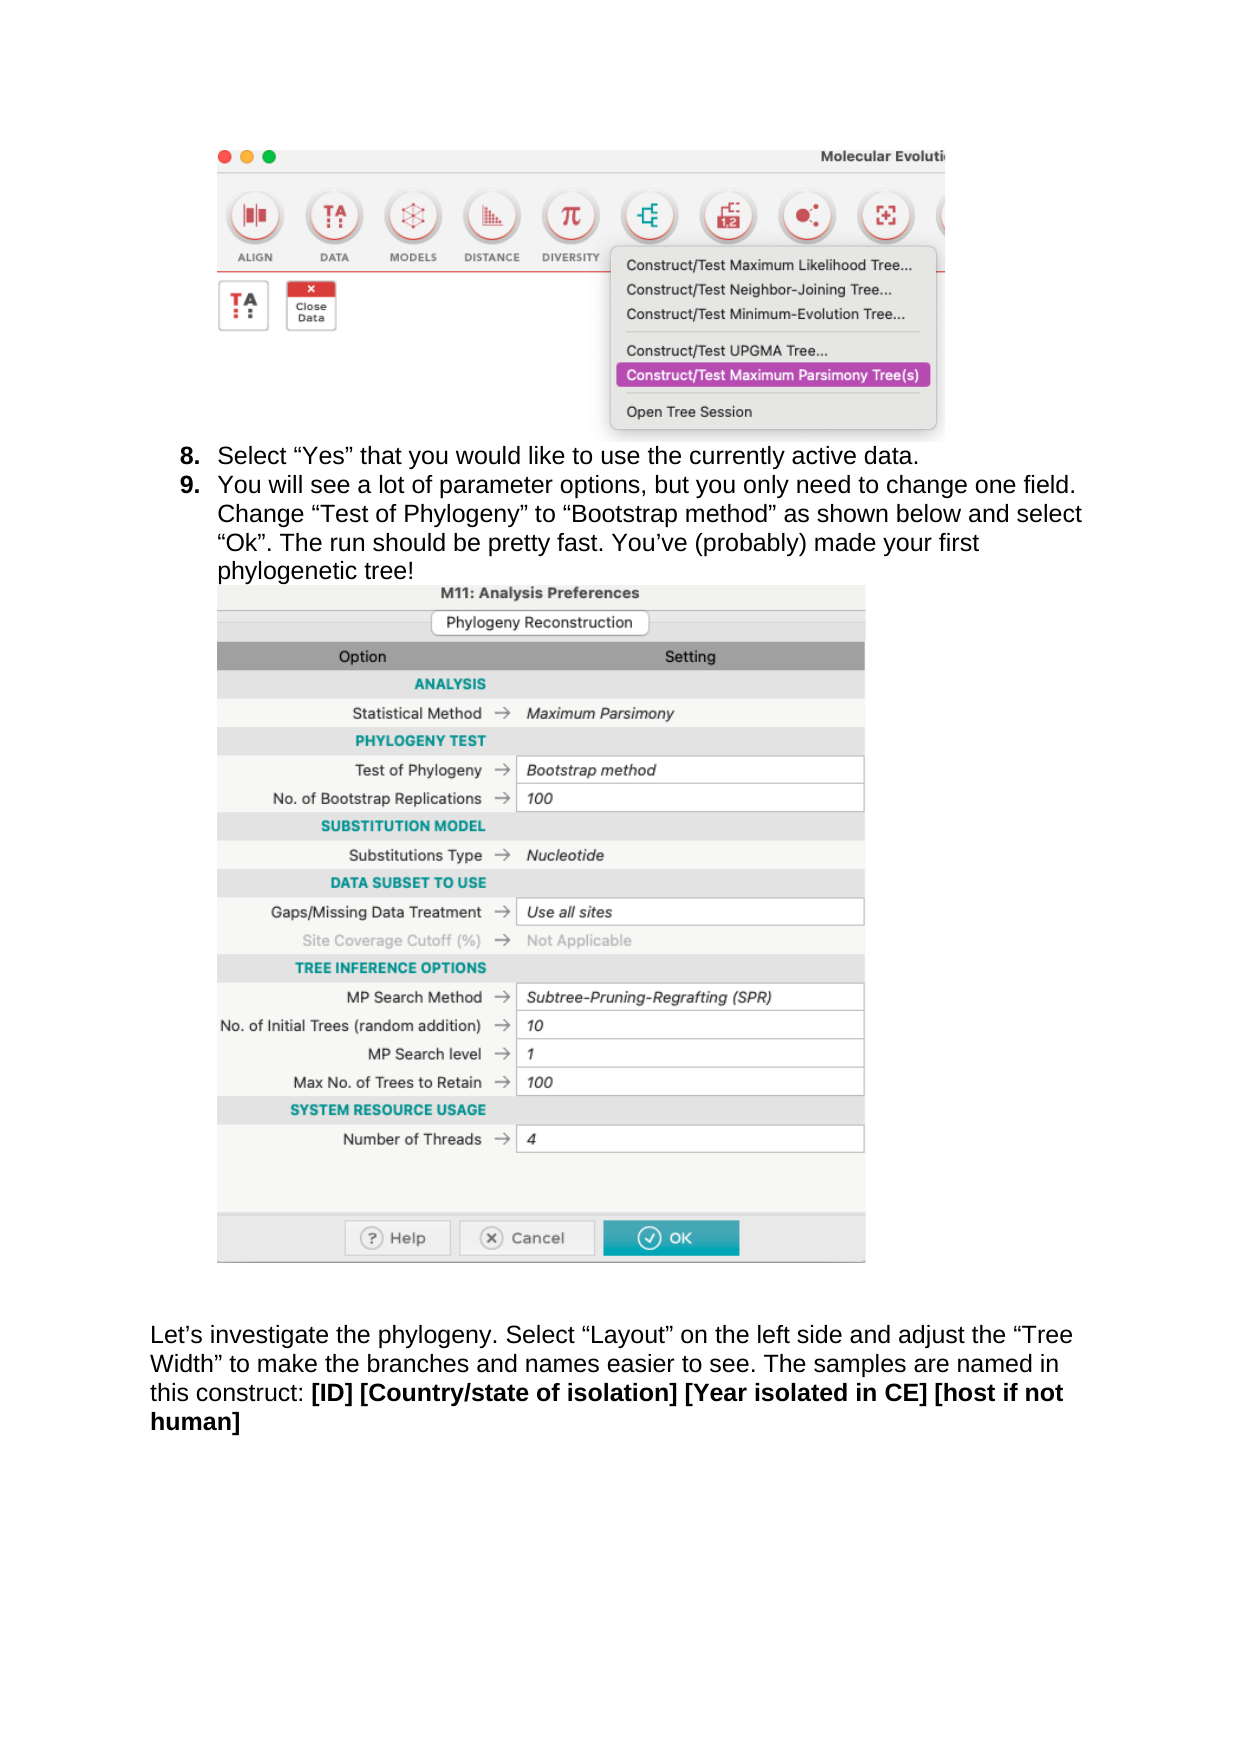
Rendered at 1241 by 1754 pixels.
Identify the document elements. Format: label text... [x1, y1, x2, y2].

picture [217, 585, 866, 1263]
list Select “Yes” that you would like to use the currently active data. [179, 441, 1090, 470]
picture [217, 150, 945, 442]
text Let’s investigate the phylogeny. Select “Layout” on the left side and adjust the “Tree Width” to make the branches and names easier to see. The samples are named in this construct: [ID] [Country/state of isolation] [Year isolated in CE] [host if not human] [150, 1321, 1090, 1436]
list You will see a lot of parameter options, but you only need to change one field. Change “Test of Phylogeny” to “Bootstrap method” as shown below and select “Ok”. The run should be pretty fast. You’ve (probably) made your first phylogenetic tree! [179, 470, 1090, 585]
